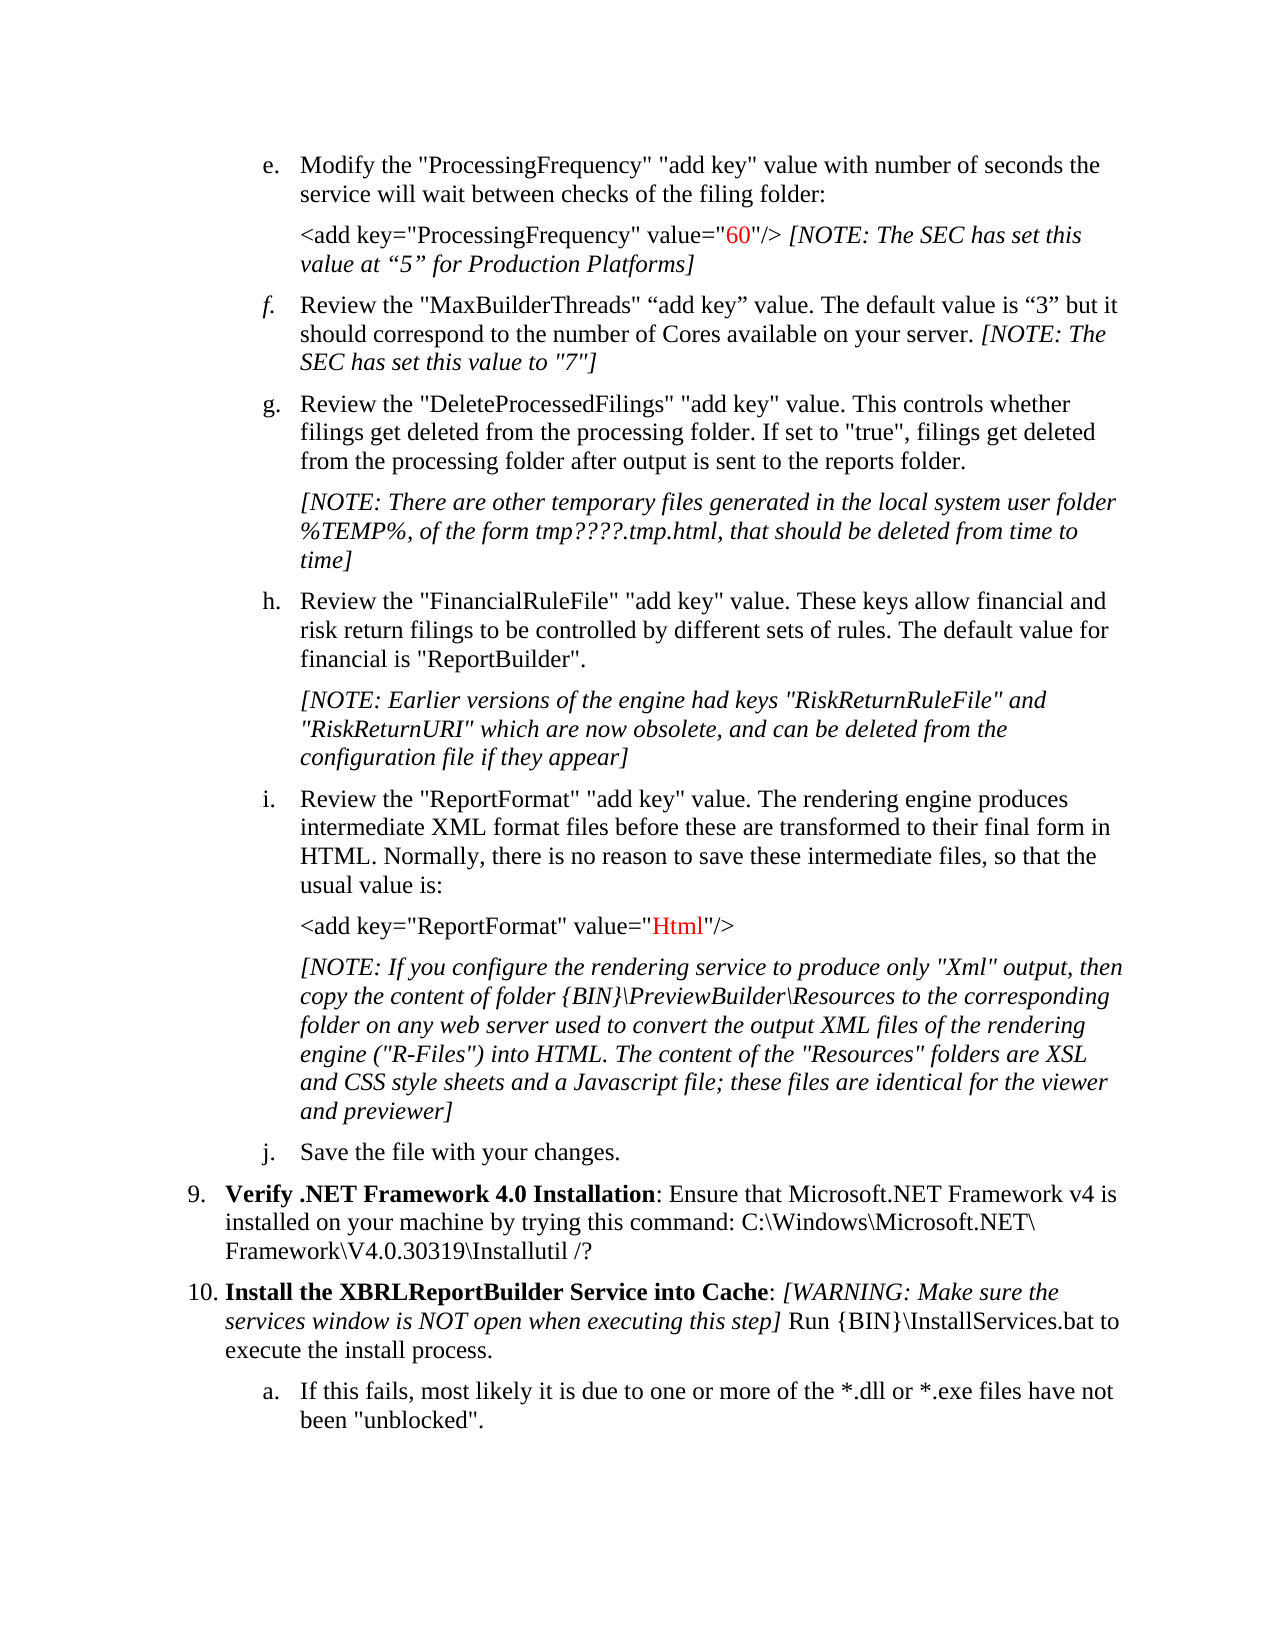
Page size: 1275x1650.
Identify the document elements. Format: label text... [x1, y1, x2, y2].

list If this fails, most likely it is due to one or more of the *.dll or *.exe files have not been "unblocked". [262, 1376, 1125, 1434]
text <add key="ReportFormat" value="Html"/> [300, 911, 1125, 940]
text <add key="ProcessingFrequency" value="60"/> [NOTE: The SEC has set this value at “5” for Production Platforms] [300, 220, 1125, 277]
list Modify the "ProcessingFrequency" "add key" value with number of seconds the service will wait between checks of the filing folder: [262, 150, 1125, 207]
list Review the "MaxBuilderThreads" “add key” value. The default value is “3” but it should correspond to the number of Cores available on your server. [NOTE: The SEC has set this value to "7"] [262, 290, 1125, 376]
list Review the "ReportFormat" "add key" value. The rendering engine produces intermediate XML format files before these are transformed to their final form in HTML. Normally, there is no reason to save these intermediate files, so that the usual value is: [262, 784, 1125, 899]
list Save the file with your changes. [262, 1137, 1125, 1166]
list Verify .NET Framework 4.0 Installation: Ensure that Microsoft.NET Framework v4 is installed on your machine by trying this command: C:\Windows\Microsoft.NET\Framework\V4.0.30319\Installutil /? [187, 1179, 1125, 1265]
list Review the "FinancialRuleFile" "add key" value. These keys allow financial and risk return filings to be controlled by different sets of rules. The default value for financial is "ReportBuilder". [262, 586, 1125, 672]
list Install the XBRLReportBuilder Service into Cache: [WARNING: Make sure the services window is NOT open when executing this step] Run {BIN}\InstallServices.bat to execute the install process. [187, 1277, 1125, 1364]
text [NOTE: If you configure the rendering service to produce only "Xml" output, then copy the content of folder {BIN}\PreviewBuilder\Resources to the corresponding folder on any web server used to convert the output XML files of the rendering engine ("R-Files") into HTML. The content of the "Resources" folders are XSL and CSS style sheets and a Javascript file; these files are identical for the viewer and previewer] [300, 952, 1125, 1125]
text [NOTE: There are other temporary files generated in the local system user folder %TEMP%, of the form tmp????.tmp.html, that should be deleted from time to time] [300, 487, 1125, 574]
list Review the "DeleteProcessedFilings" "add key" value. This controls whether filings get deleted from the processing folder. If set to "true", filings get deleted from the processing folder after output is sent to the reports folder. [262, 389, 1125, 475]
text [NOTE: Earlier versions of the engine had keys "RiskReturnRuleFile" and "RiskReturnURI" which are now obsolete, and can be deleted from the configuration file if they appear] [300, 685, 1125, 771]
